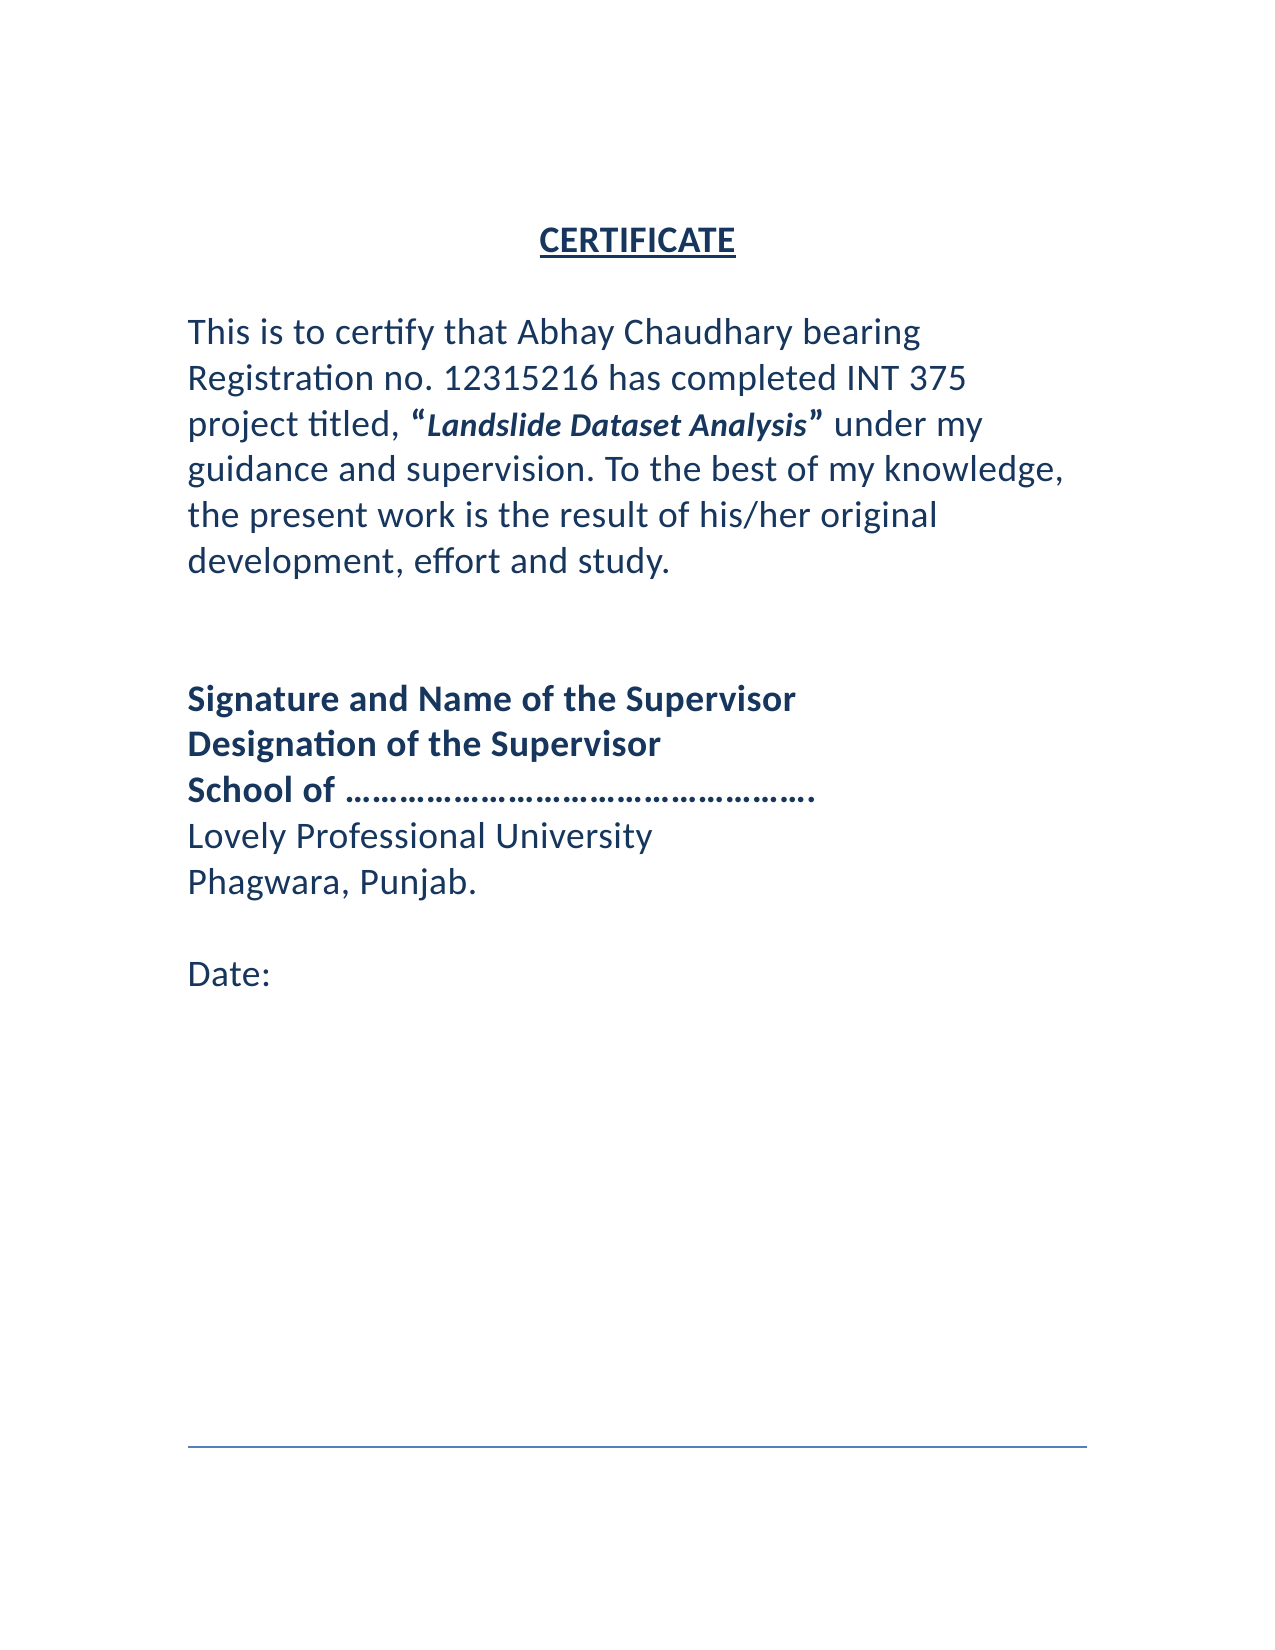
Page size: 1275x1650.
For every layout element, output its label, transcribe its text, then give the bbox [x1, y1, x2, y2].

title School of ……………………………………………. [187, 766, 1087, 812]
title Lovely Professional University [187, 812, 1087, 858]
title Phagwara, Punjab. [187, 858, 1087, 904]
title Date: [187, 949, 1087, 995]
title CERTIFICATE [187, 216, 1087, 262]
title Designation of the Supervisor [187, 720, 1087, 766]
title Signature and Name of the Supervisor [187, 674, 1087, 720]
title This is to certify that Abhay Chaudhary bearing Registration no. 12315216 has completed INT 375 project titled, “Landslide Dataset Analysis” under my guidance and supervision. To the best of my knowledge, the present work is the result of his/her original development, effort and study. [187, 308, 1087, 583]
